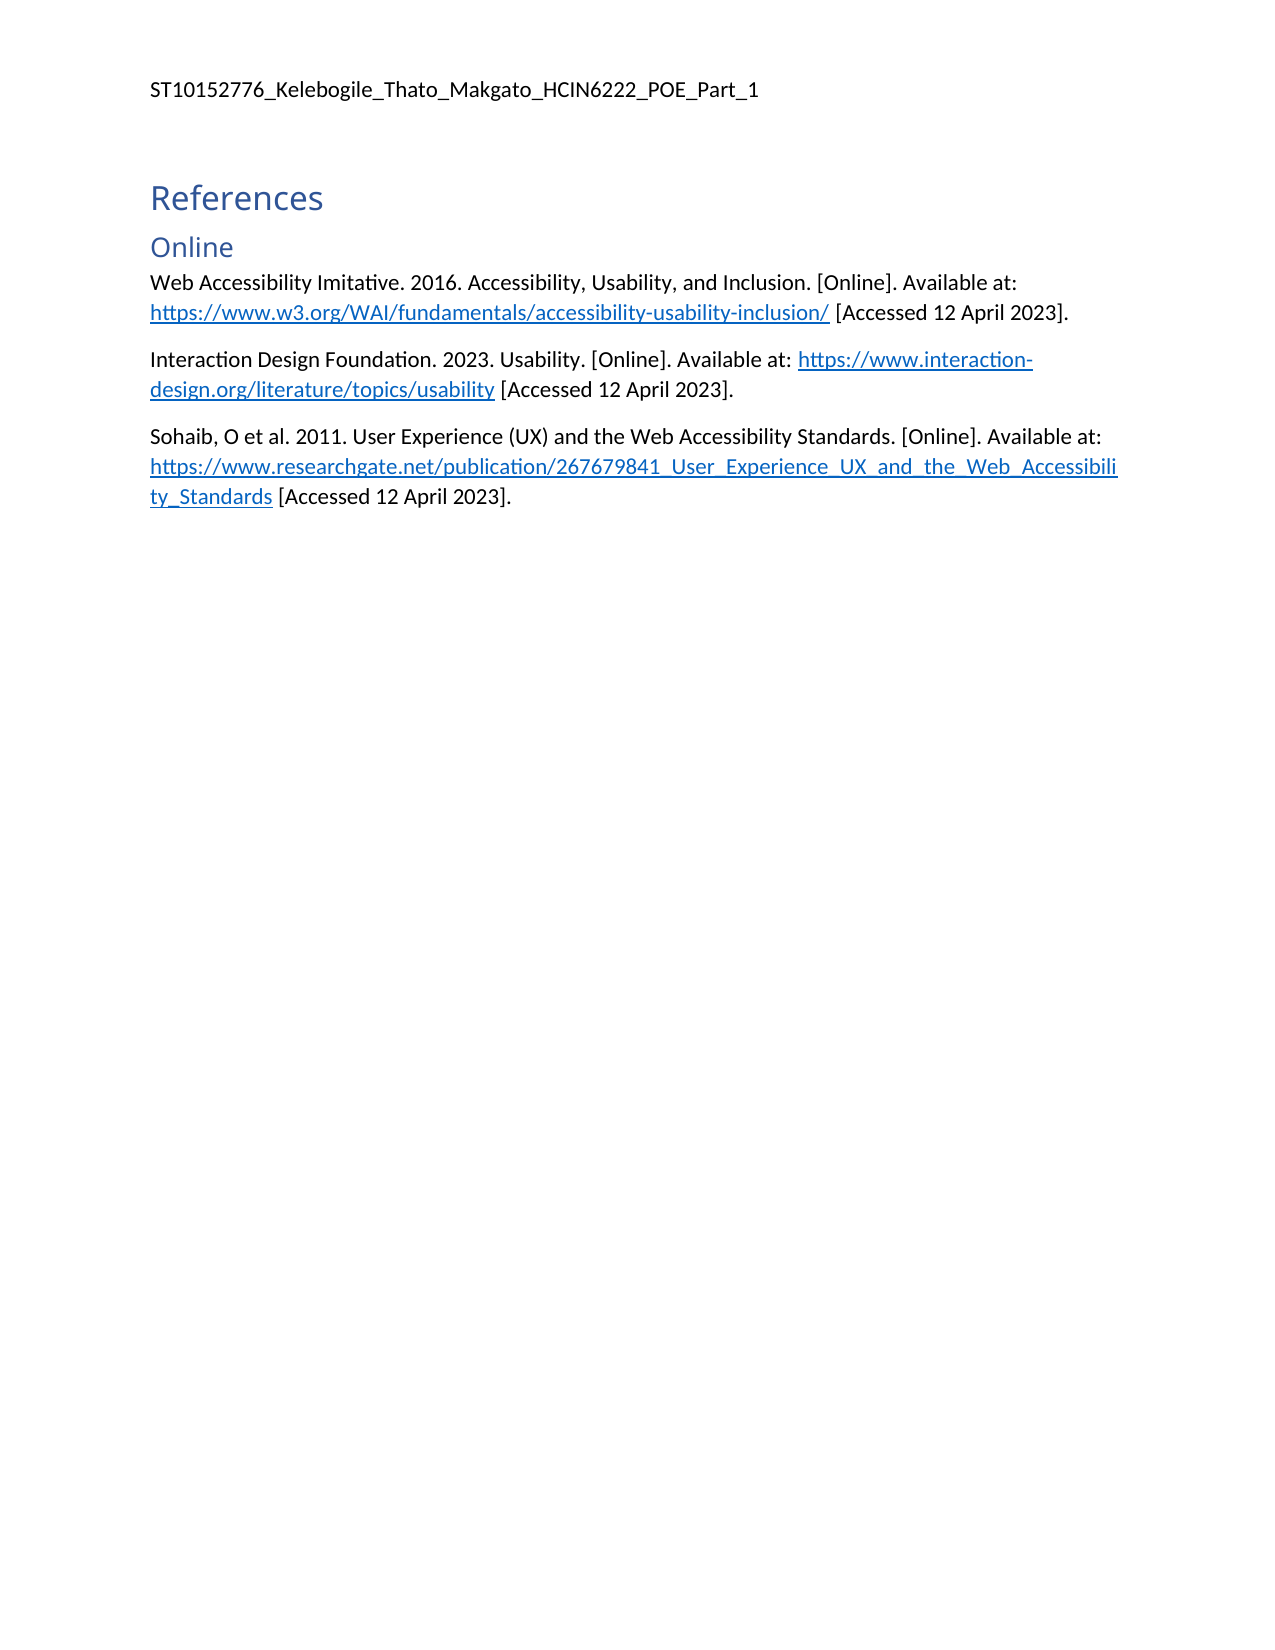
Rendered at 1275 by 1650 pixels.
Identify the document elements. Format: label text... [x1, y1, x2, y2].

subtitle Online [150, 228, 1125, 265]
text Interaction Design Foundation. 2023. Usability. [Online]. Available at: https://www.interaction-design.org/literature/topics/usability [Accessed 12 April 2023]. [150, 345, 1125, 403]
subtitle References [150, 175, 1125, 220]
text Sohaib, O et al. 2011. User Experience (UX) and the Web Accessibility Standards. [Online]. Available at: https://www.researchgate.net/publication/267679841_User_Experience_UX_and_the_Web_Accessibility_Standards [Accessed 12 April 2023]. [150, 422, 1125, 511]
text Web Accessibility Imitative. 2016. Accessibility, Usability, and Inclusion. [Online]. Available at: https://www.w3.org/WAI/fundamentals/accessibility-usability-inclusion/ [Accessed 12 April 2023]. [150, 268, 1125, 326]
